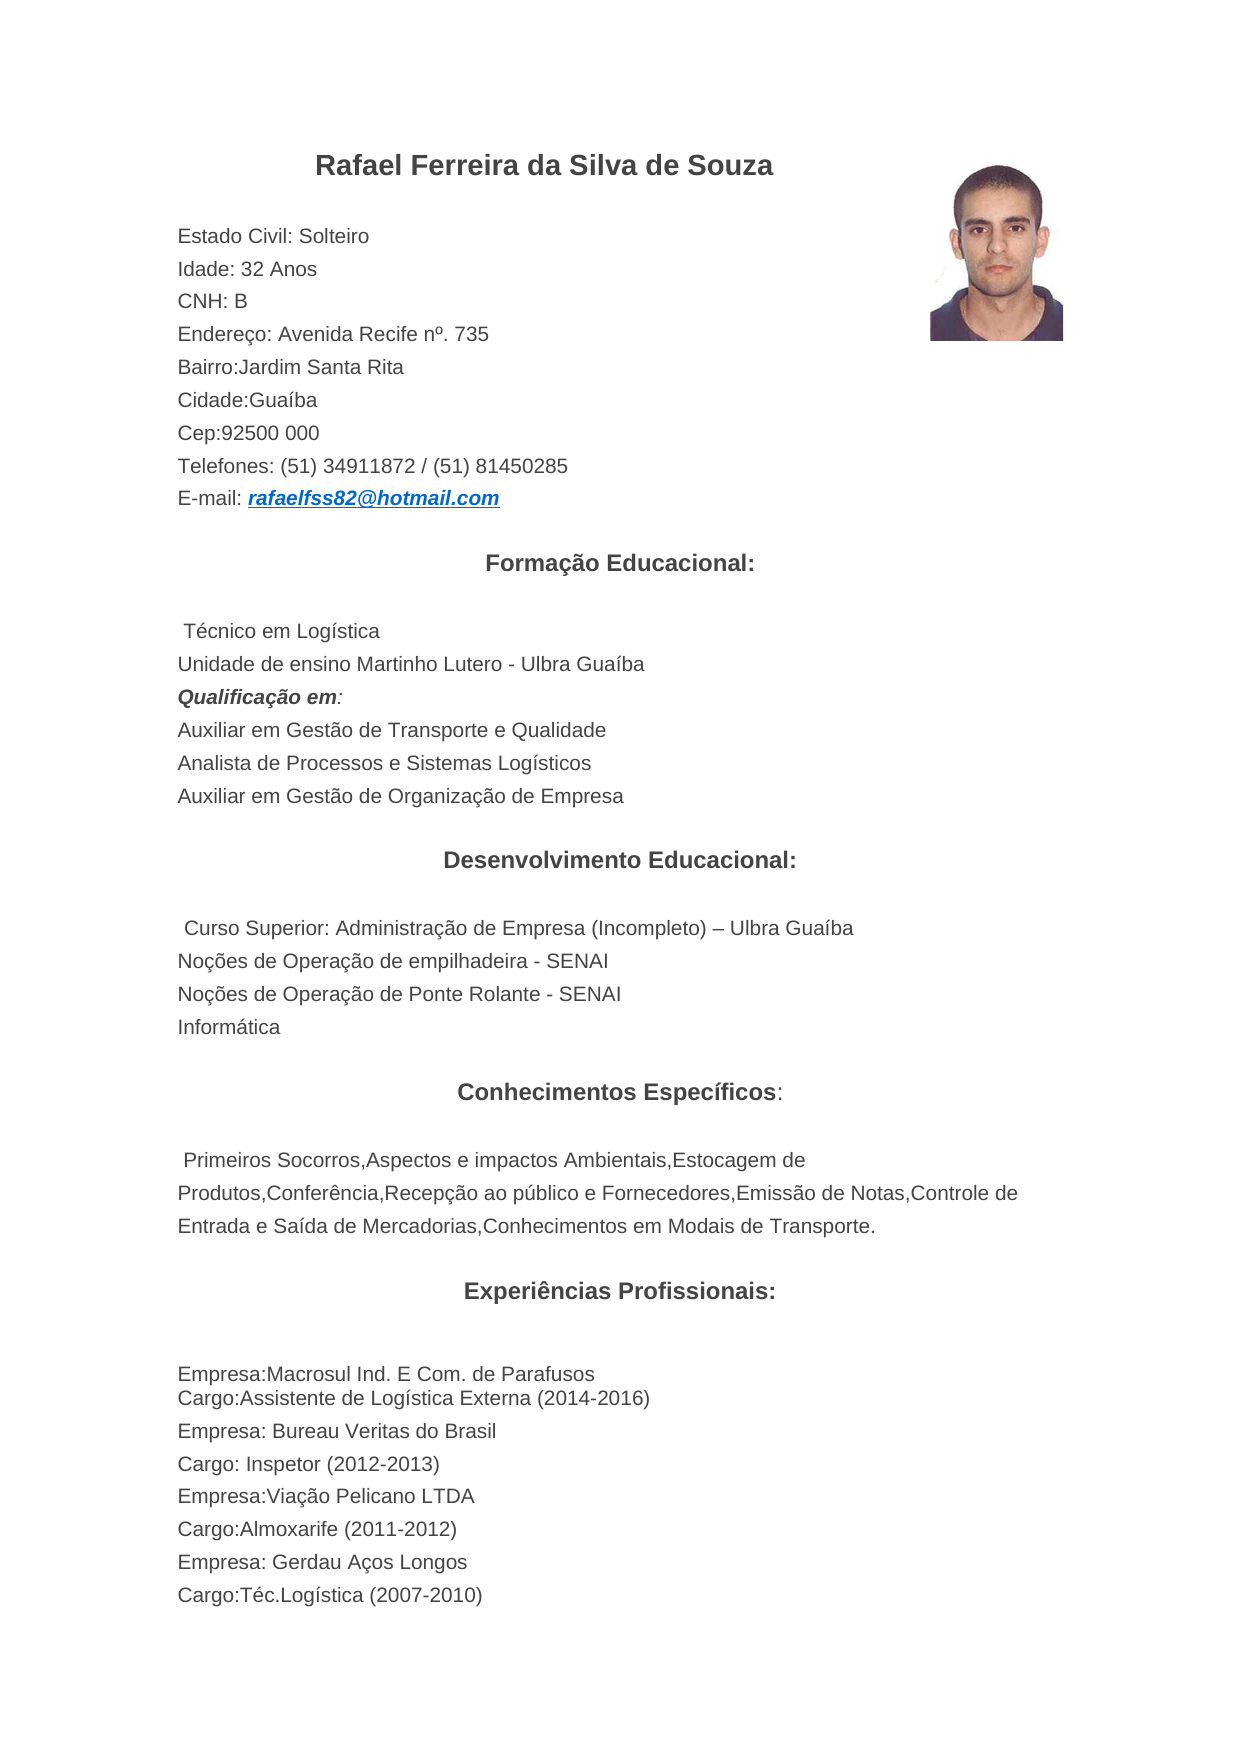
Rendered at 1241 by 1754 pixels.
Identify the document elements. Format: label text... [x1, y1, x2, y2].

text Técnico em Logística Unidade de ensino Martinho Lutero - Ulbra Guaíba Qualificação em: Auxiliar em Gestão de Transporte e Qualidade Analista de Processos e Sistemas Logísticos Auxiliar em Gestão de Organização de Empresa [177, 611, 1063, 807]
text Cargo:Assistente de Logística Externa (2014-2016) [177, 1386, 1063, 1410]
text Rafael Ferreira da Silva de Souza [177, 148, 1063, 181]
text Formação Educacional: [177, 544, 1063, 577]
text Estado Civil: Solteiro Idade: 32 Anos CNH: B Endereço: Avenida Recife nº. 735 Bairro:Jardim Santa Rita Cidade:Guaíba Cep:92500 000 Telefones: (51) 34911872 / (51) 81450285 E-mail: rafaelfss82@hotmail.com [177, 215, 1063, 510]
text Empresa:Macrosul Ind. E Com. de Parafusos [177, 1362, 1063, 1386]
text Empresa: Bureau Veritas do Brasil Cargo: Inspetor (2012-2013) Empresa:Viação Pelicano LTDA Cargo:Almoxarife (2011-2012) Empresa: Gerdau Aços Longos Cargo:Téc.Logística (2007-2010) [177, 1410, 1063, 1607]
text Desenvolvimento Educacional: [177, 841, 1063, 874]
text Experiências Profissionais: [177, 1271, 1063, 1304]
text Curso Superior: Administração de Empresa (Incompleto) – Ulbra Guaíba Noções de Operação de empilhadeira - SENAI Noções de Operação de Ponte Rolante - SENAI Informática [177, 908, 1063, 1039]
text Primeiros Socorros,Aspectos e impactos Ambientais,Estocagem de Produtos,Conferência,Recepção ao público e Fornecedores,Emissão de Notas,Controle de Entrada e Saída de Mercadorias,Conhecimentos em Modais de Transporte. [177, 1139, 1063, 1238]
text Conhecimentos Específicos: [177, 1073, 1063, 1106]
